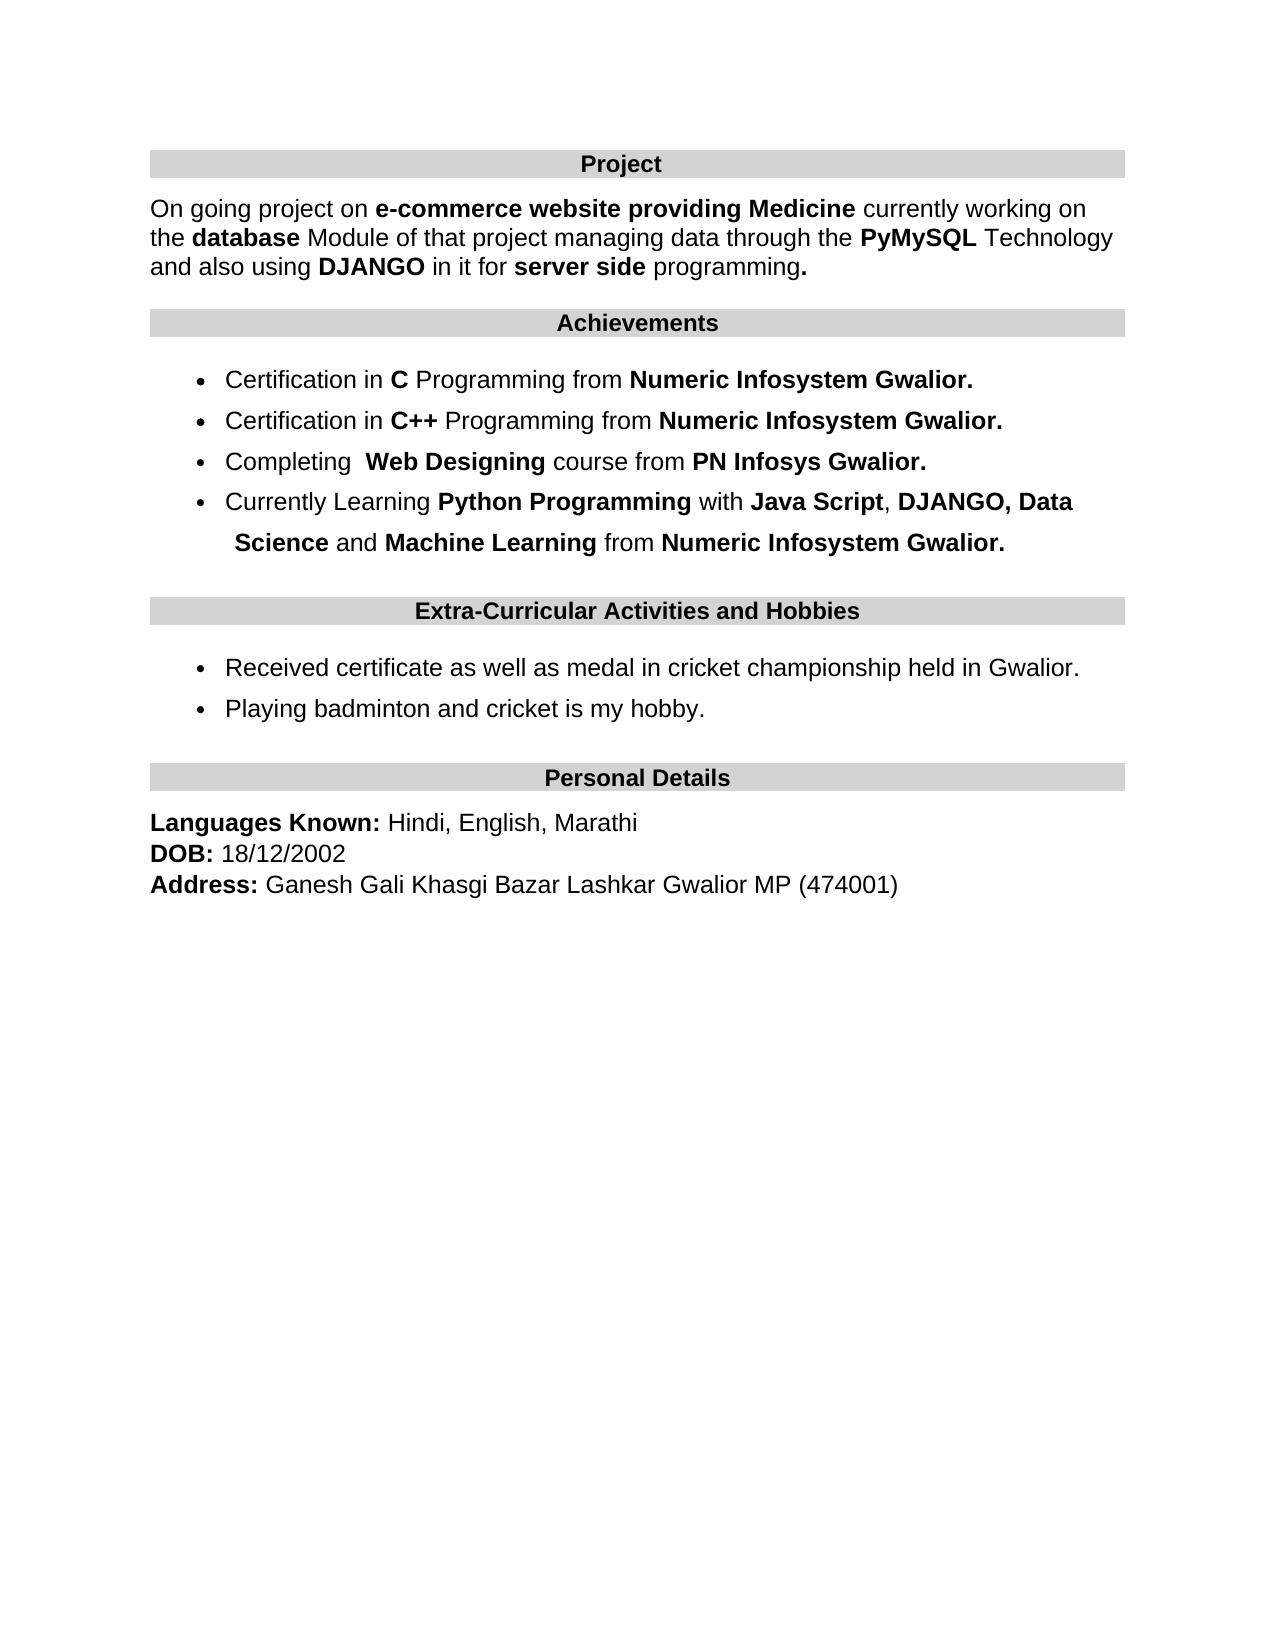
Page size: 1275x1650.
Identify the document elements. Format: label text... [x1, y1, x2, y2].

text Personal Details [150, 763, 1125, 791]
list Certification in C Programming from Numeric Infosystem Gwalior. [197, 353, 1120, 394]
list Playing badminton and cricket is my hobby. [197, 682, 1120, 723]
list Received certificate as well as medal in cricket championship held in Gwalior. [197, 642, 1120, 682]
list Certification in C++ Programming from Numeric Infosystem Gwalior. [197, 394, 1120, 435]
text Extra-Curricular Activities and Hobbies [150, 597, 1125, 625]
list Completing Web Designing course from PN Infosys Gwalior. [197, 435, 1120, 475]
text Achievements [150, 309, 1125, 337]
list Currently Learning Python Programming with Java Script, DJANGO, Data Science and Machine Learning from Numeric Infosystem Gwalior. [197, 475, 1120, 557]
text Languages Known: Hindi, English, Marathi DOB: 18/12/2002 Address: Ganesh Gali Khasgi Bazar Lashkar Gwalior MP (474001) [150, 808, 1125, 898]
text On going project on e-commerce website providing Medicine currently working on the database Module of that project managing data through the PyMySQL Technology and also using DJANGO in it for server side programming. [807, 194, 1125, 281]
text Project [150, 150, 1125, 178]
